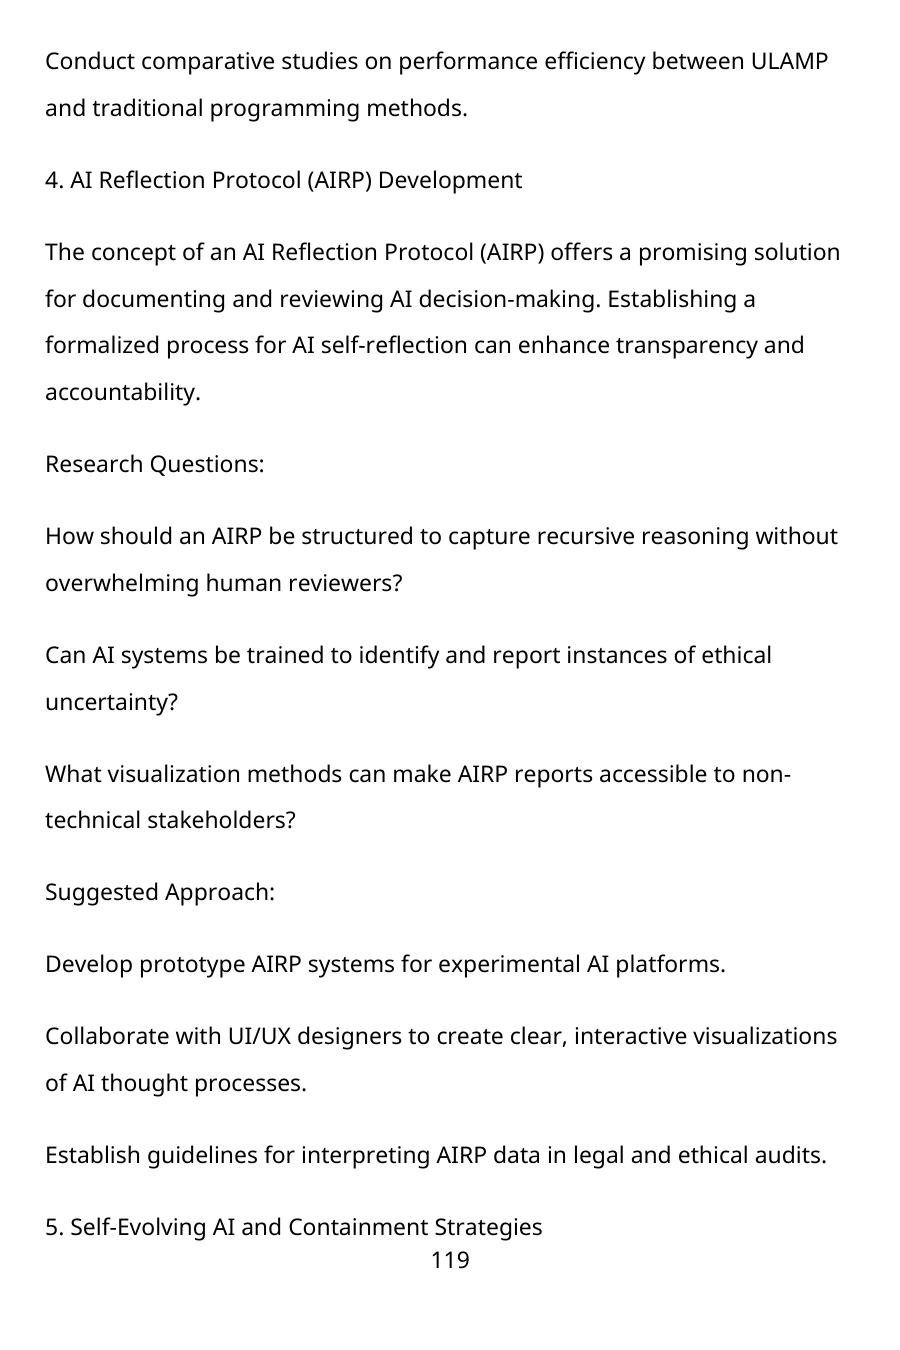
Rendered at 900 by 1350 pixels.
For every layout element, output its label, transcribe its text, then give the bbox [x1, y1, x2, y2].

text Suggested Approach: [45, 876, 855, 907]
text Collaborate with UI/UX designers to create clear, interactive visualizations of AI thought processes. [45, 1020, 855, 1098]
text Establish guidelines for interpreting AIRP data in legal and ethical audits. [45, 1139, 855, 1170]
text What visualization methods can make AIRP reports accessible to non-technical stakeholders? [45, 757, 855, 836]
text Develop prototype AIRP systems for experimental AI platforms. [45, 948, 855, 979]
text Can AI systems be trained to identify and report instances of ethical uncertainty? [45, 639, 855, 717]
text The concept of an AI Reflection Protocol (AIRP) offers a promising solution for documenting and reviewing AI decision-making. Establishing a formalized process for AI self-reflection can enhance transparency and accountability. [45, 236, 855, 407]
text Conduct comparative studies on performance efficiency between ULAMP and traditional programming methods. [45, 45, 855, 123]
text How should an AIRP be structured to capture recursive reasoning without overwhelming human reviewers? [45, 520, 855, 598]
text Research Questions: [45, 448, 855, 479]
text 5. Self-Evolving AI and Containment Strategies [45, 1211, 855, 1242]
text 4. AI Reflection Protocol (AIRP) Development [45, 164, 855, 195]
